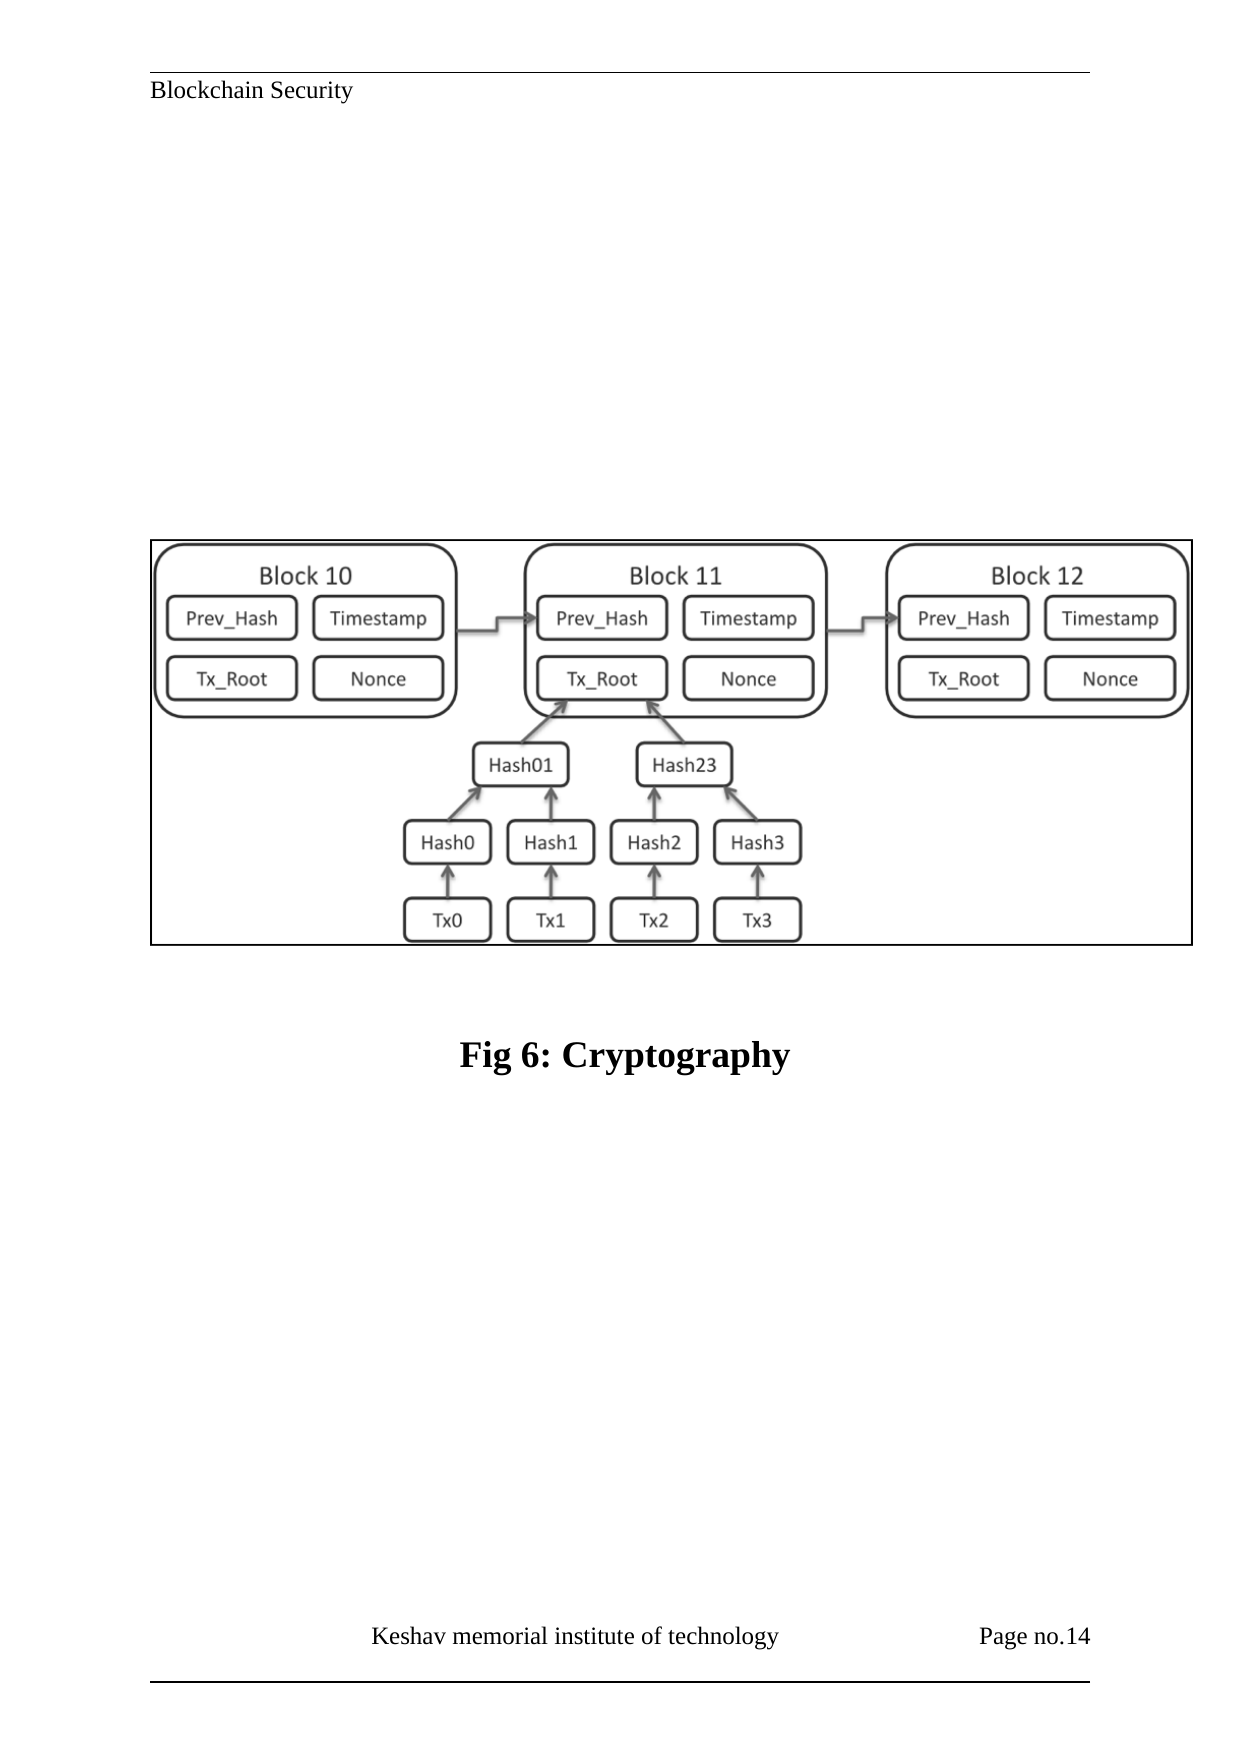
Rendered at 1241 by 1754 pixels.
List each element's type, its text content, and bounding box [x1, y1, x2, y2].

picture [150, 539, 1193, 946]
text Fig 6: Cryptography [150, 1032, 1090, 1076]
